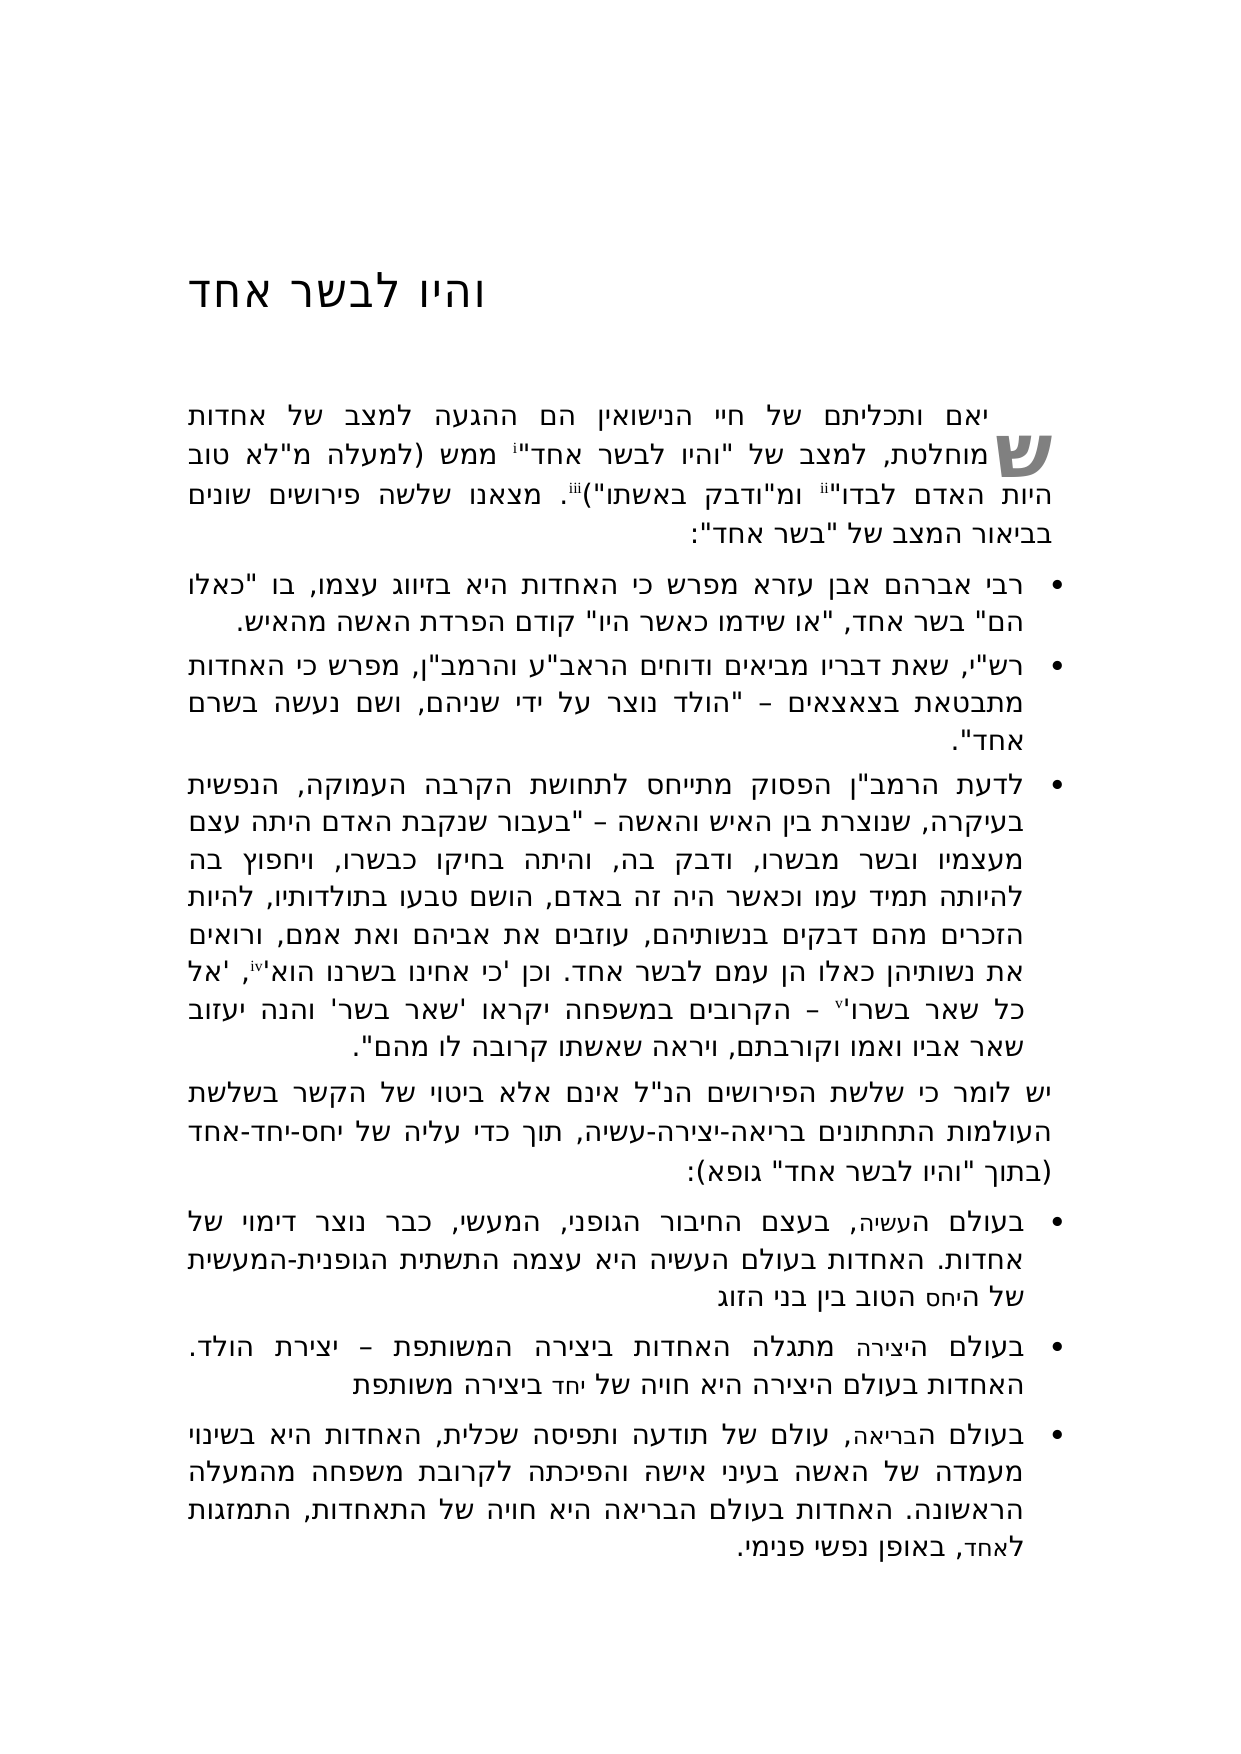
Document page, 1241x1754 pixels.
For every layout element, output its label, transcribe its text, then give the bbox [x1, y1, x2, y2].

text יאם ותכליתם של חיי הנישואין הם ההגעה למצב של אחדות מוחלטת, למצב של "והיו לבשר אחד" ממש (למעלה מ"לא טוב היות האדם לבדו" ומ"ודבק באשתו"). מצאנו שלשה פירושים שונים בביאור המצב של "בשר אחד": [187, 393, 1053, 552]
text יש לומר כי שלשת הפירושים הנ"ל אינם אלא ביטוי של הקשר בשלשת העולמות התחתונים בריאה-יצירה-עשיה, תוך כדי עליה של יחס-יחד-אחד (בתוך "והיו לבשר אחד" גופא): [187, 1070, 1053, 1189]
subtitle והיו לבשר אחד [187, 262, 1057, 318]
list לדעת הרמב"ן הפסוק מתייחס לתחושת הקרבה העמוקה, הנפשית בעיקרה, שנוצרת בין האיש והאשה – "בעבור שנקבת האדם היתה עצם מעצמיו ובשר מבשרו, ודבק בה, והיתה בחיקו כבשרו, ויחפוץ בה להיותה תמיד עמו וכאשר היה זה באדם, הושם טבעו בתולדותיו, להיות הזכרים מהם דבקים בנשותיהם, עוזבים את אביהם ואת אמם, ורואים את נשותיהן כאלו הן עמם לבשר אחד. וכן 'כי אחינו בשרנו הוא', 'אל כל שאר בשרו' – הקרובים במשפחה יקראו 'שאר בשר' והנה יעזוב שאר אביו ואמו וקורבתם, ויראה שאשתו קרובה לו מהם". [187, 764, 1053, 1064]
list בעולם העשיה, בעצם החיבור הגופני, המעשי, כבר נוצר דימוי של אחדות. האחדות בעולם העשיה היא עצמה התשתית הגופנית-המעשית של היחס הטוב בין בני הזוג [187, 1202, 1053, 1314]
list רש"י, שאת דבריו מביאים ודוחים הראב"ע והרמב"ן, מפרש כי האחדות מתבטאת בצאצאים – "הולד נוצר על ידי שניהם, ושם נעשה בשרם אחד". [187, 645, 1053, 758]
list רבי אברהם אבן עזרא מפרש כי האחדות היא בזיווג עצמו, בו "כאלו הם" בשר אחד, "או שידמו כאשר היו" קודם הפרדת האשה מהאיש. [187, 564, 1053, 639]
list בעולם היצירה מתגלה האחדות ביצירה המשותפת – יצירת הולד. האחדות בעולם היצירה היא חויה של יחד ביצירה משותפת [187, 1327, 1053, 1402]
list בעולם הבריאה, עולם של תודעה ותפיסה שכלית, האחדות היא בשינוי מעמדה של האשה בעיני אישהּ והפיכתה לקרובת משפחה מהמעלה הראשונה. האחדות בעולם הבריאה היא חויה של התאחדות, התמזגות לאחד, באופן נפשי פנימי. [187, 1414, 1053, 1564]
